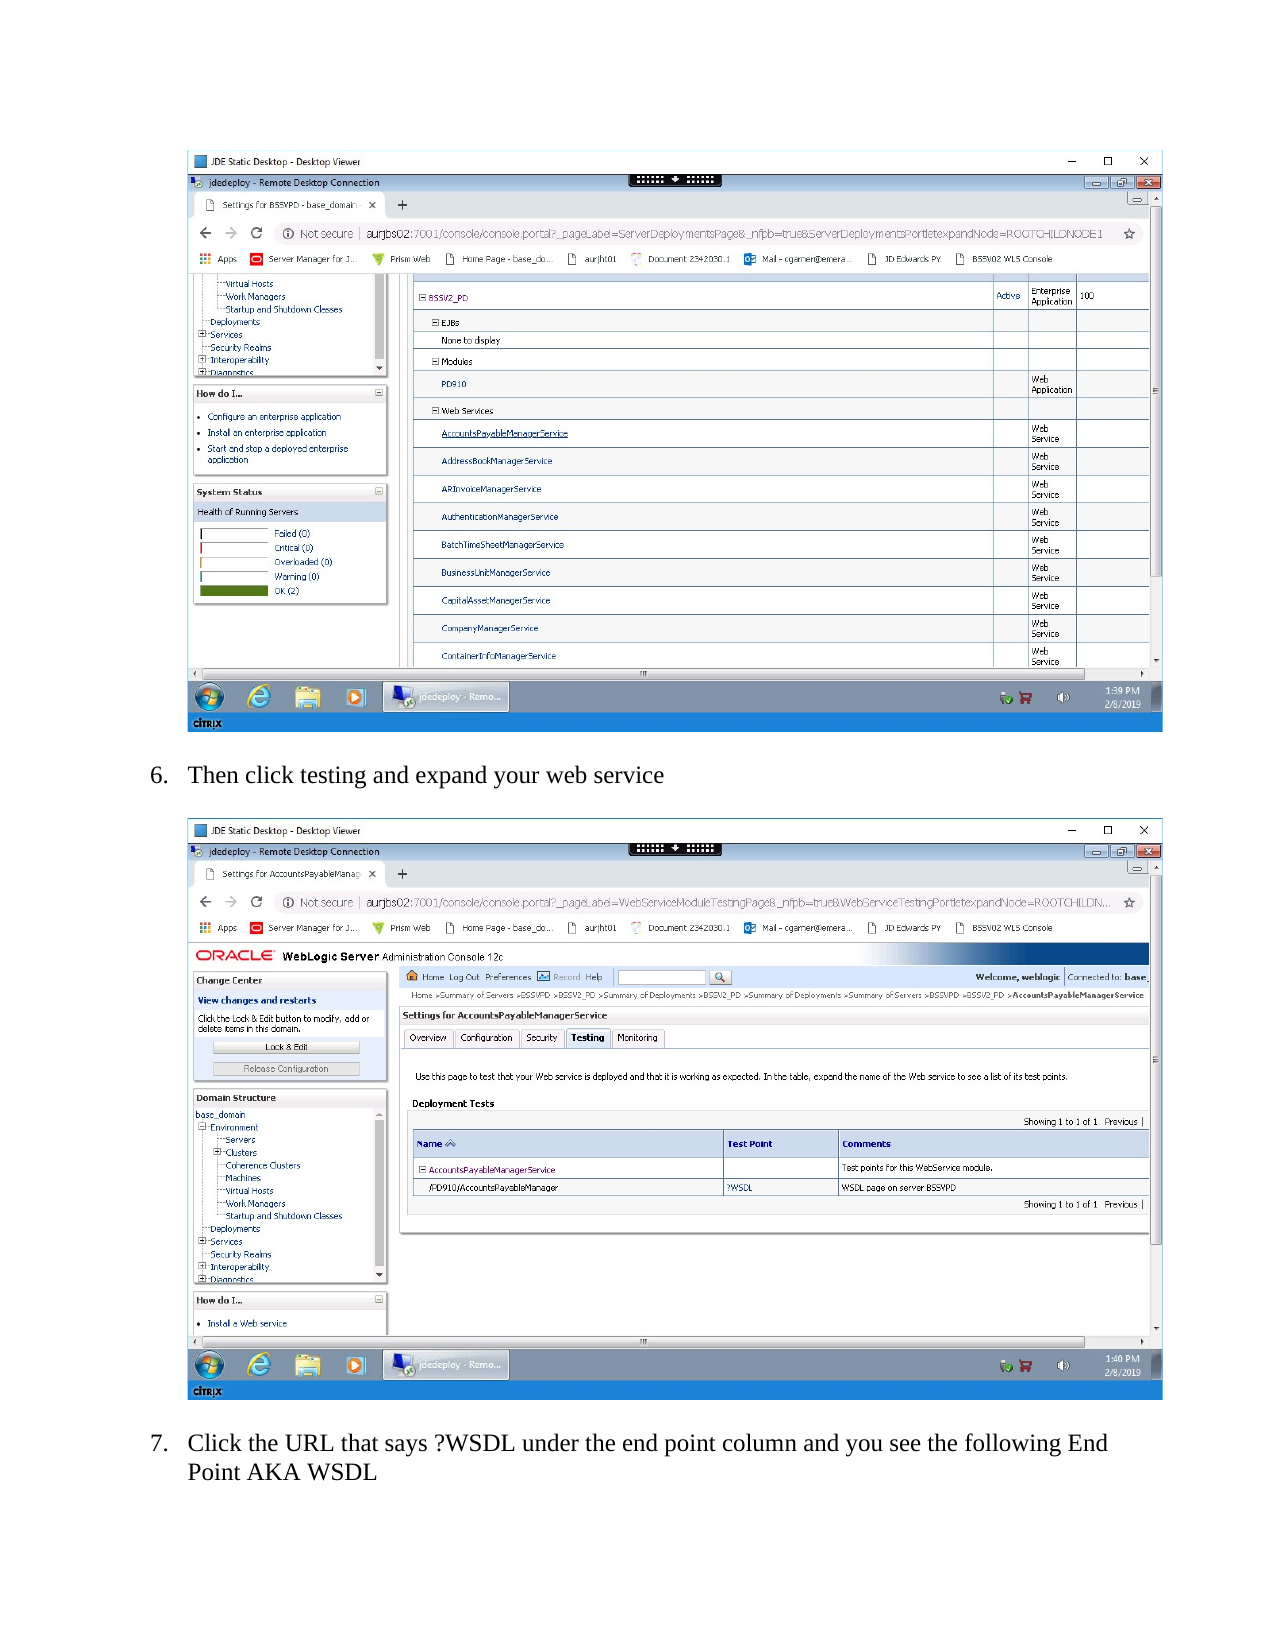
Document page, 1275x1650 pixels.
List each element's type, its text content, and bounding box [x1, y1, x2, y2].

picture [187, 150, 1163, 732]
picture [187, 818, 1163, 1400]
list Click the URL that says ?WSDL under the end point column and you see the following End Point AKA WSDL [150, 1428, 1162, 1486]
list Then click testing and expand your web service [150, 760, 1162, 789]
